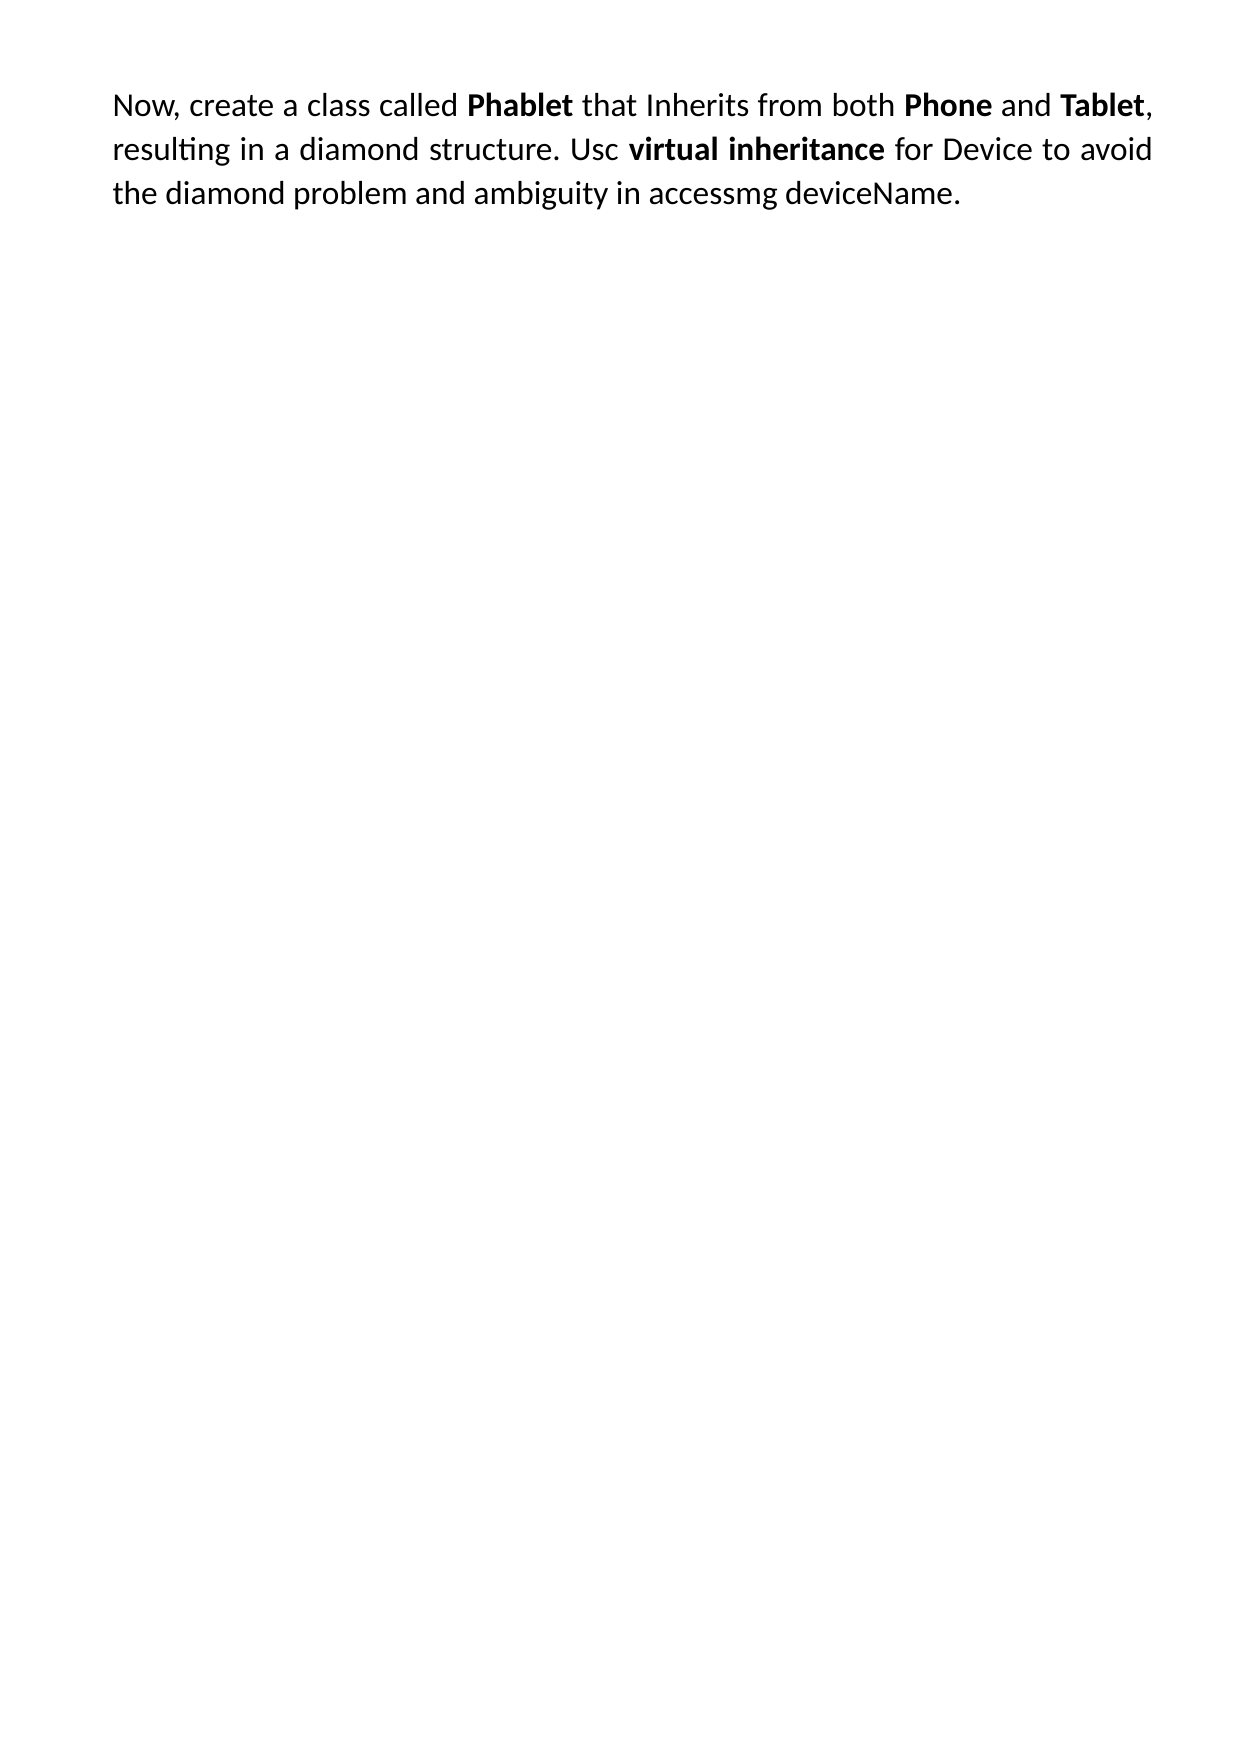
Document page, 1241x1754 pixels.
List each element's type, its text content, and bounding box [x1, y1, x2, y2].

list Now, create a class called Phablet that Inherits from both Phone and Tablet, resulting in a diamond structure. Usc virtual inheritance for Device to avoid the diamond problem and ambiguity in accessmg deviceName. [112, 84, 1153, 213]
